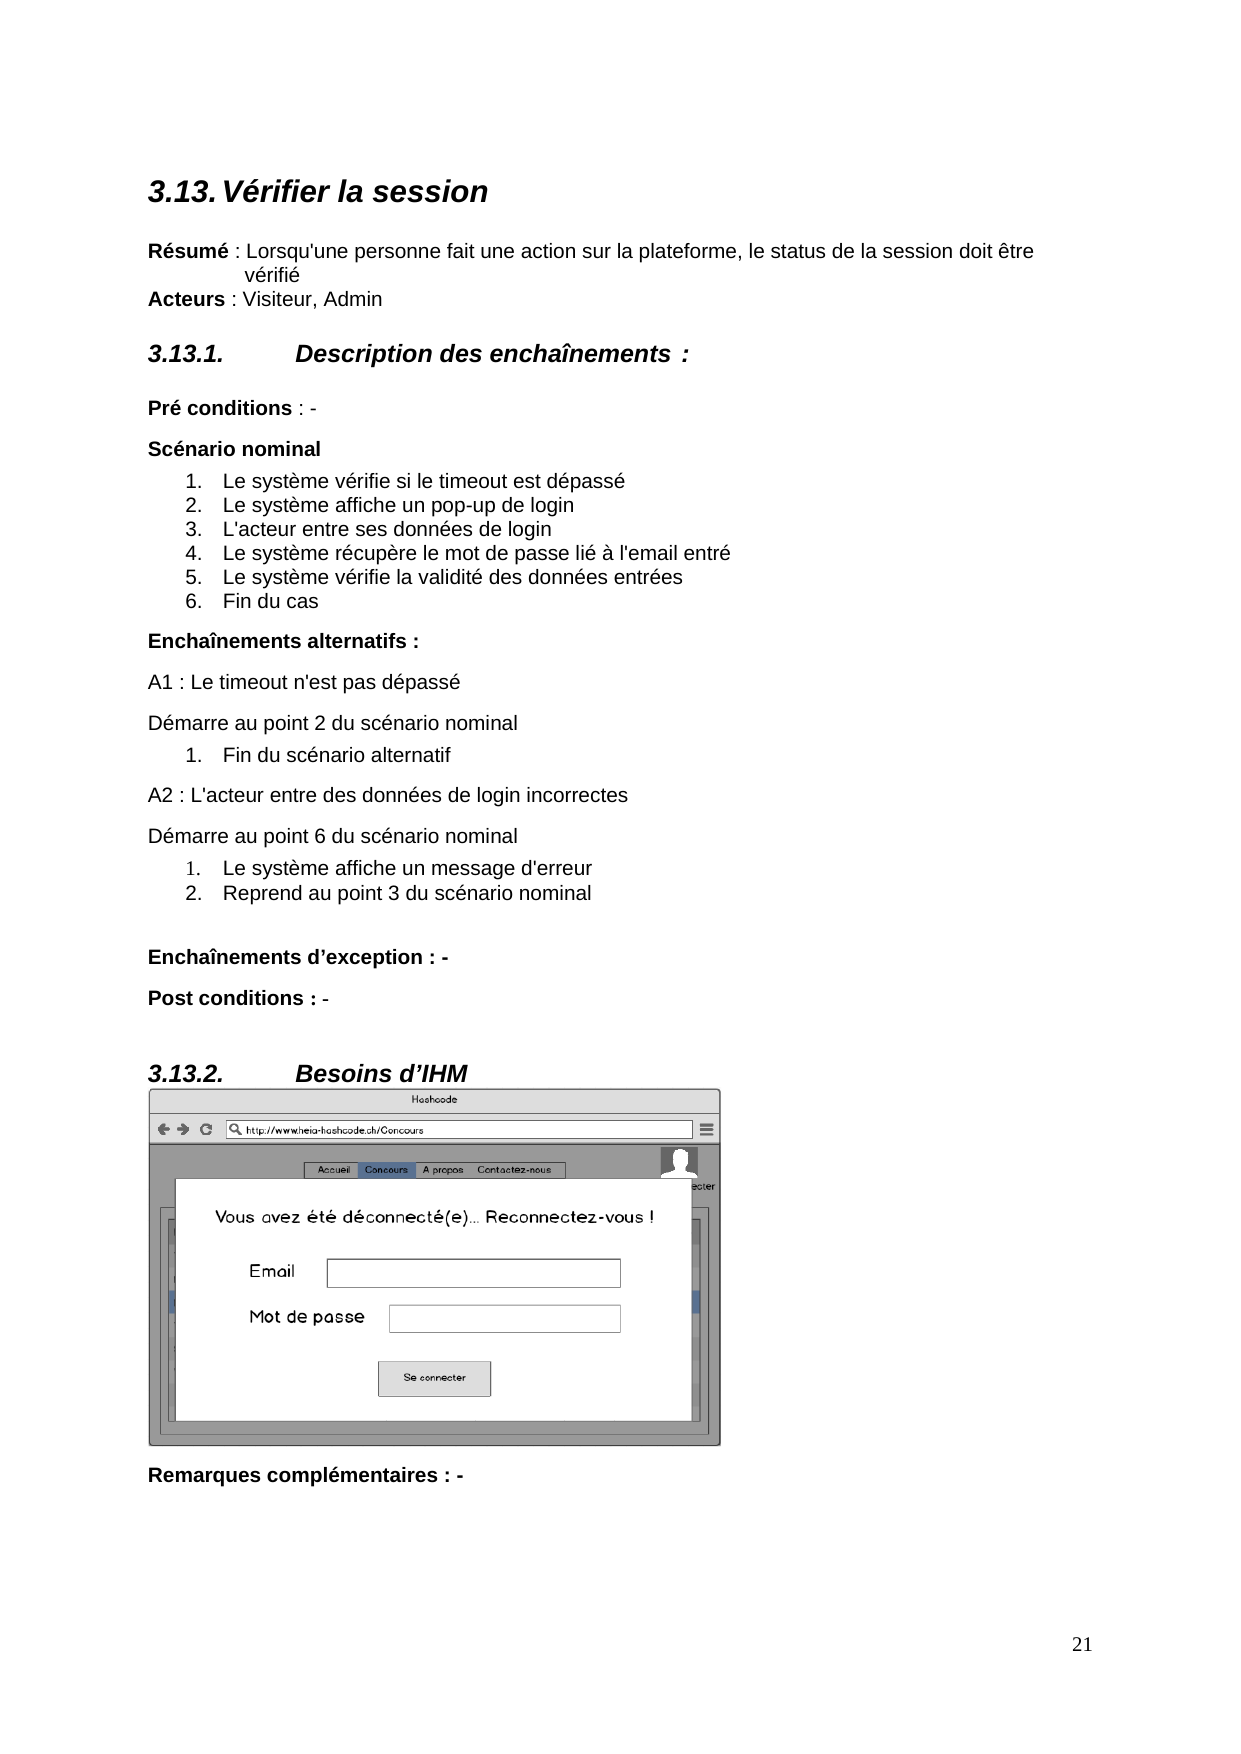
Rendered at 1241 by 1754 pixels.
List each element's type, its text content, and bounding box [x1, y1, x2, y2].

list Reprend au point 3 du scénario nominal [185, 880, 1093, 904]
list Le système affiche un pop-up de login [185, 493, 1093, 517]
text Enchaînements alternatifs : [148, 629, 1093, 653]
text Enchaînements d’exception : - [148, 945, 1093, 969]
text Post conditions : - [148, 986, 1093, 1010]
list Fin du cas [185, 588, 1093, 612]
text A2 : L'acteur entre des données de login incorrectes [148, 783, 1093, 807]
text Démarre au point 6 du scénario nominal [148, 824, 1093, 848]
list L'acteur entre ses données de login [185, 517, 1093, 541]
subtitle Besoins d’IHM [148, 1059, 1093, 1087]
list Le système vérifie la validité des données entrées [185, 564, 1093, 588]
subtitle Vérifier la session [148, 173, 1093, 208]
text A1 : Le timeout n'est pas dépassé [148, 670, 1093, 694]
picture [147, 1087, 722, 1447]
text Résumé : Lorsqu'une personne fait une action sur la plateforme, le status de la session doit être vérifié [148, 239, 1093, 287]
text Scénario nominal [148, 436, 1093, 460]
subtitle Description des enchaînements : [148, 339, 1093, 368]
list Le système récupère le mot de passe lié à l'email entré [185, 541, 1093, 564]
text Remarques complémentaires : - [148, 1463, 1093, 1487]
list Le système vérifie si le timeout est dépassé [185, 469, 1093, 493]
list Fin du scénario alternatif [185, 743, 1093, 767]
text Acteurs : Visiteur, Admin [148, 287, 1093, 311]
text Pré conditions : - [148, 396, 1093, 420]
text Démarre au point 2 du scénario nominal [148, 710, 1093, 734]
list Le système affiche un message d'erreur [185, 856, 1093, 880]
